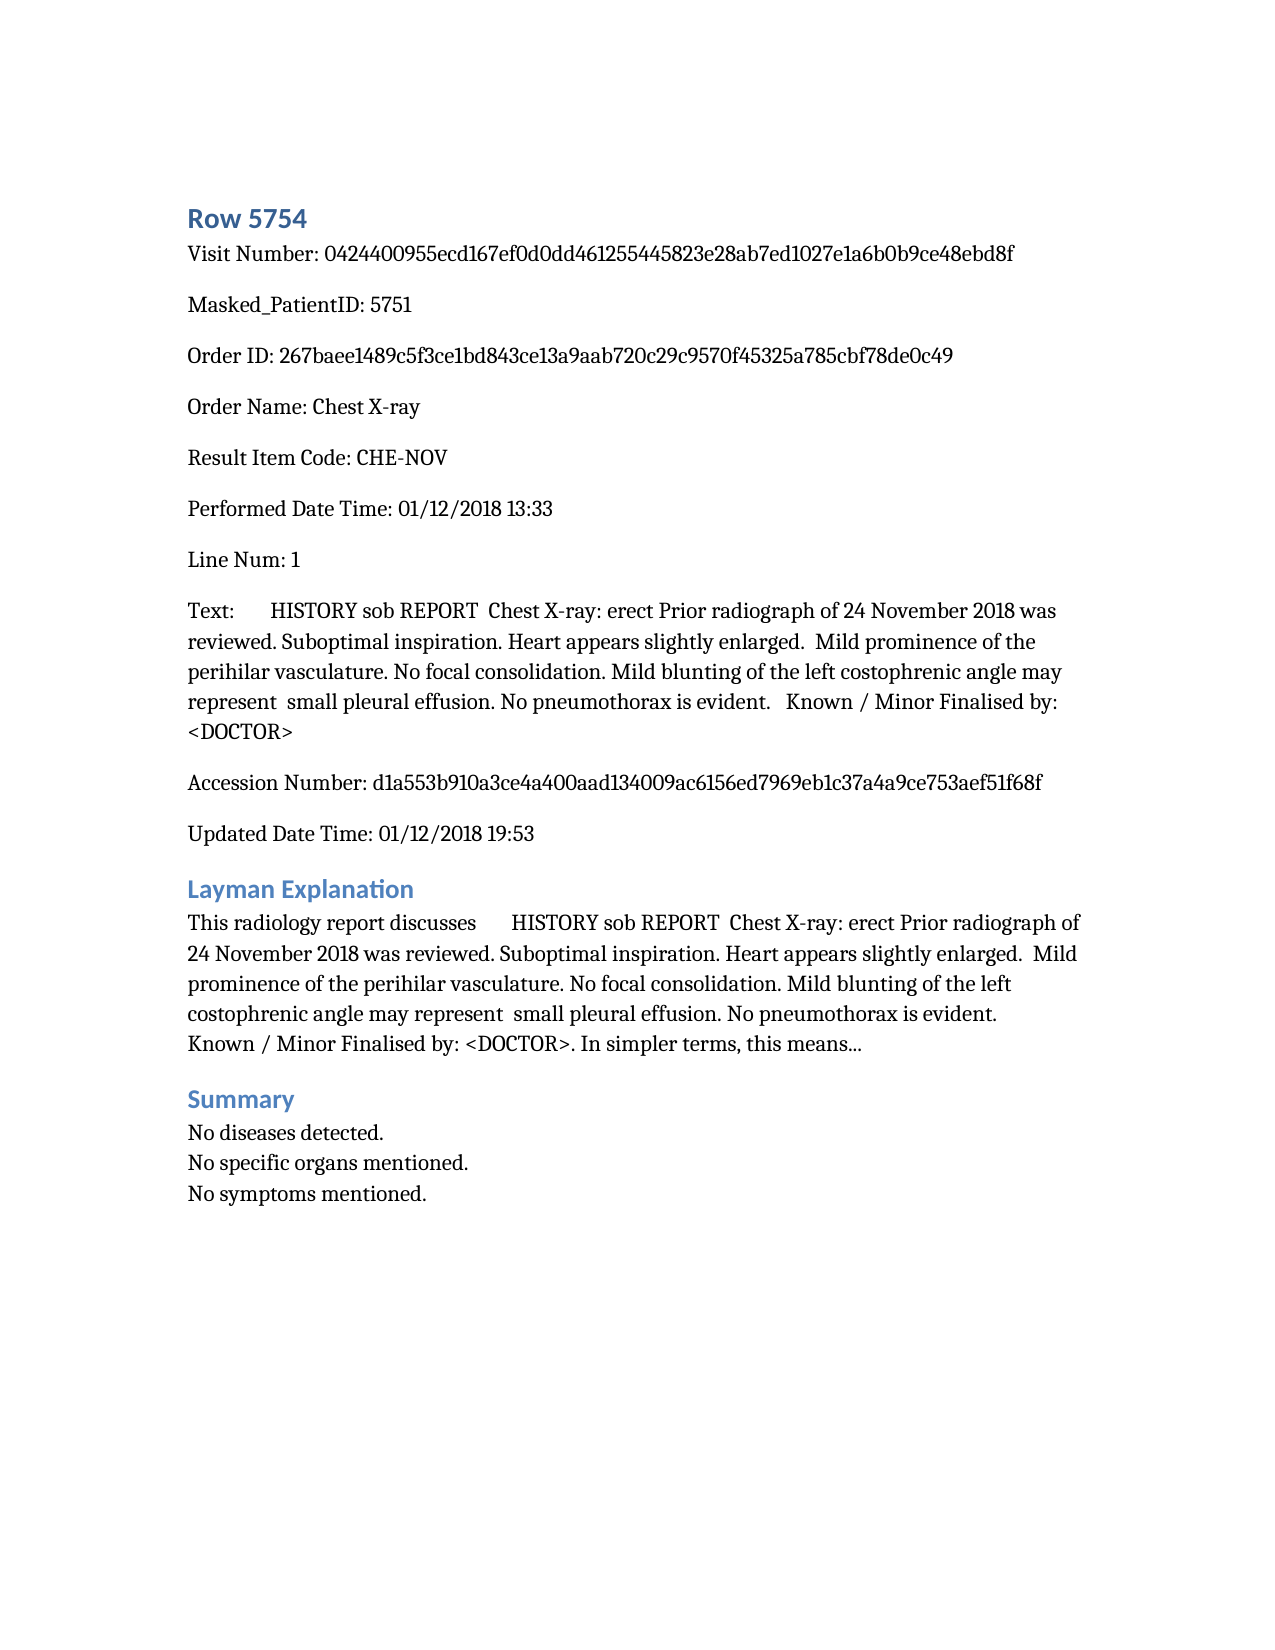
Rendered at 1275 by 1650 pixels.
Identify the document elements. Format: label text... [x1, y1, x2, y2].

text Masked_PatientID: 5751 [187, 292, 1087, 318]
text Updated Date Time: 01/12/2018 19:53 [187, 821, 1087, 847]
subtitle Row 5754 [187, 200, 1087, 236]
text Visit Number: 0424400955ecd167ef0d0dd461255445823e28ab7ed1027e1a6b0b9ce48ebd8f [187, 241, 1087, 267]
text Order Name: Chest X-ray [187, 394, 1087, 420]
subtitle Layman Explanation [187, 872, 1087, 905]
text Accession Number: d1a553b910a3ce4a400aad134009ac6156ed7969eb1c37a4a9ce753aef51f68f [187, 770, 1087, 796]
text Line Num: 1 [187, 547, 1087, 573]
subtitle Summary [187, 1082, 1087, 1115]
text Order ID: 267baee1489c5f3ce1bd843ce13a9aab720c29c9570f45325a785cbf78de0c49 [187, 343, 1087, 369]
text No diseases detected. No specific organs mentioned. No symptoms mentioned. [187, 1120, 1087, 1207]
text This radiology report discusses HISTORY sob REPORT Chest X-ray: erect Prior radiograph of 24 November 2018 was reviewed. Suboptimal inspiration. Heart appears slightly enlarged. Mild prominence of the perihilar vasculature. No focal consolidation. Mild blunting of the left costophrenic angle may represent small pleural effusion. No pneumothorax is evident. Known / Minor Finalised by: <DOCTOR>. In simpler terms, this means... [187, 910, 1087, 1057]
text Result Item Code: CHE-NOV [187, 445, 1087, 471]
text Text: HISTORY sob REPORT Chest X-ray: erect Prior radiograph of 24 November 2018 was reviewed. Suboptimal inspiration. Heart appears slightly enlarged. Mild prominence of the perihilar vasculature. No focal consolidation. Mild blunting of the left costophrenic angle may represent small pleural effusion. No pneumothorax is evident. Known / Minor Finalised by: <DOCTOR> [187, 598, 1087, 745]
text Performed Date Time: 01/12/2018 13:33 [187, 496, 1087, 522]
